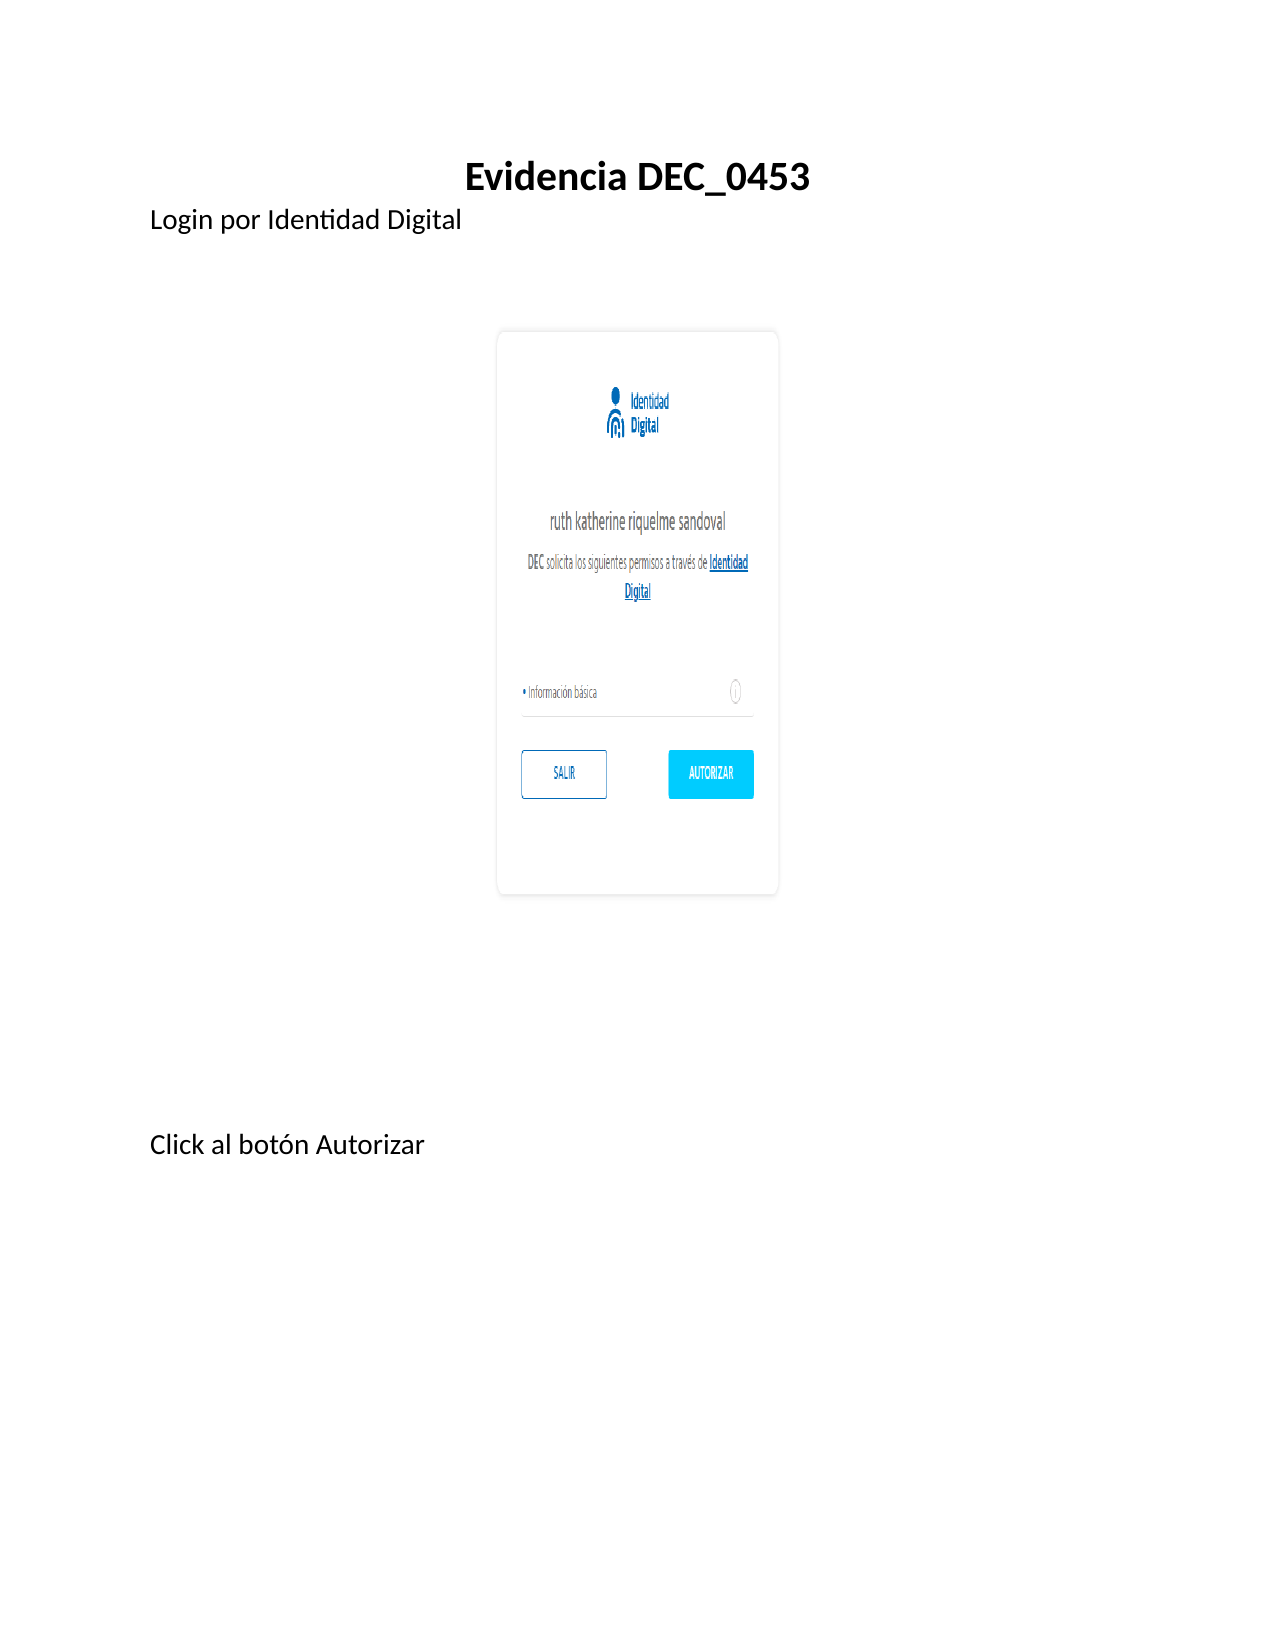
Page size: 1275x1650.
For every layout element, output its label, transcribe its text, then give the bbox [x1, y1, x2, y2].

text Evidencia DEC_0453 [150, 150, 1125, 207]
text Click al botón Autorizar [150, 1148, 1125, 1188]
text Login por Identidad Digital [150, 207, 1125, 246]
picture [220, 314, 1055, 1148]
